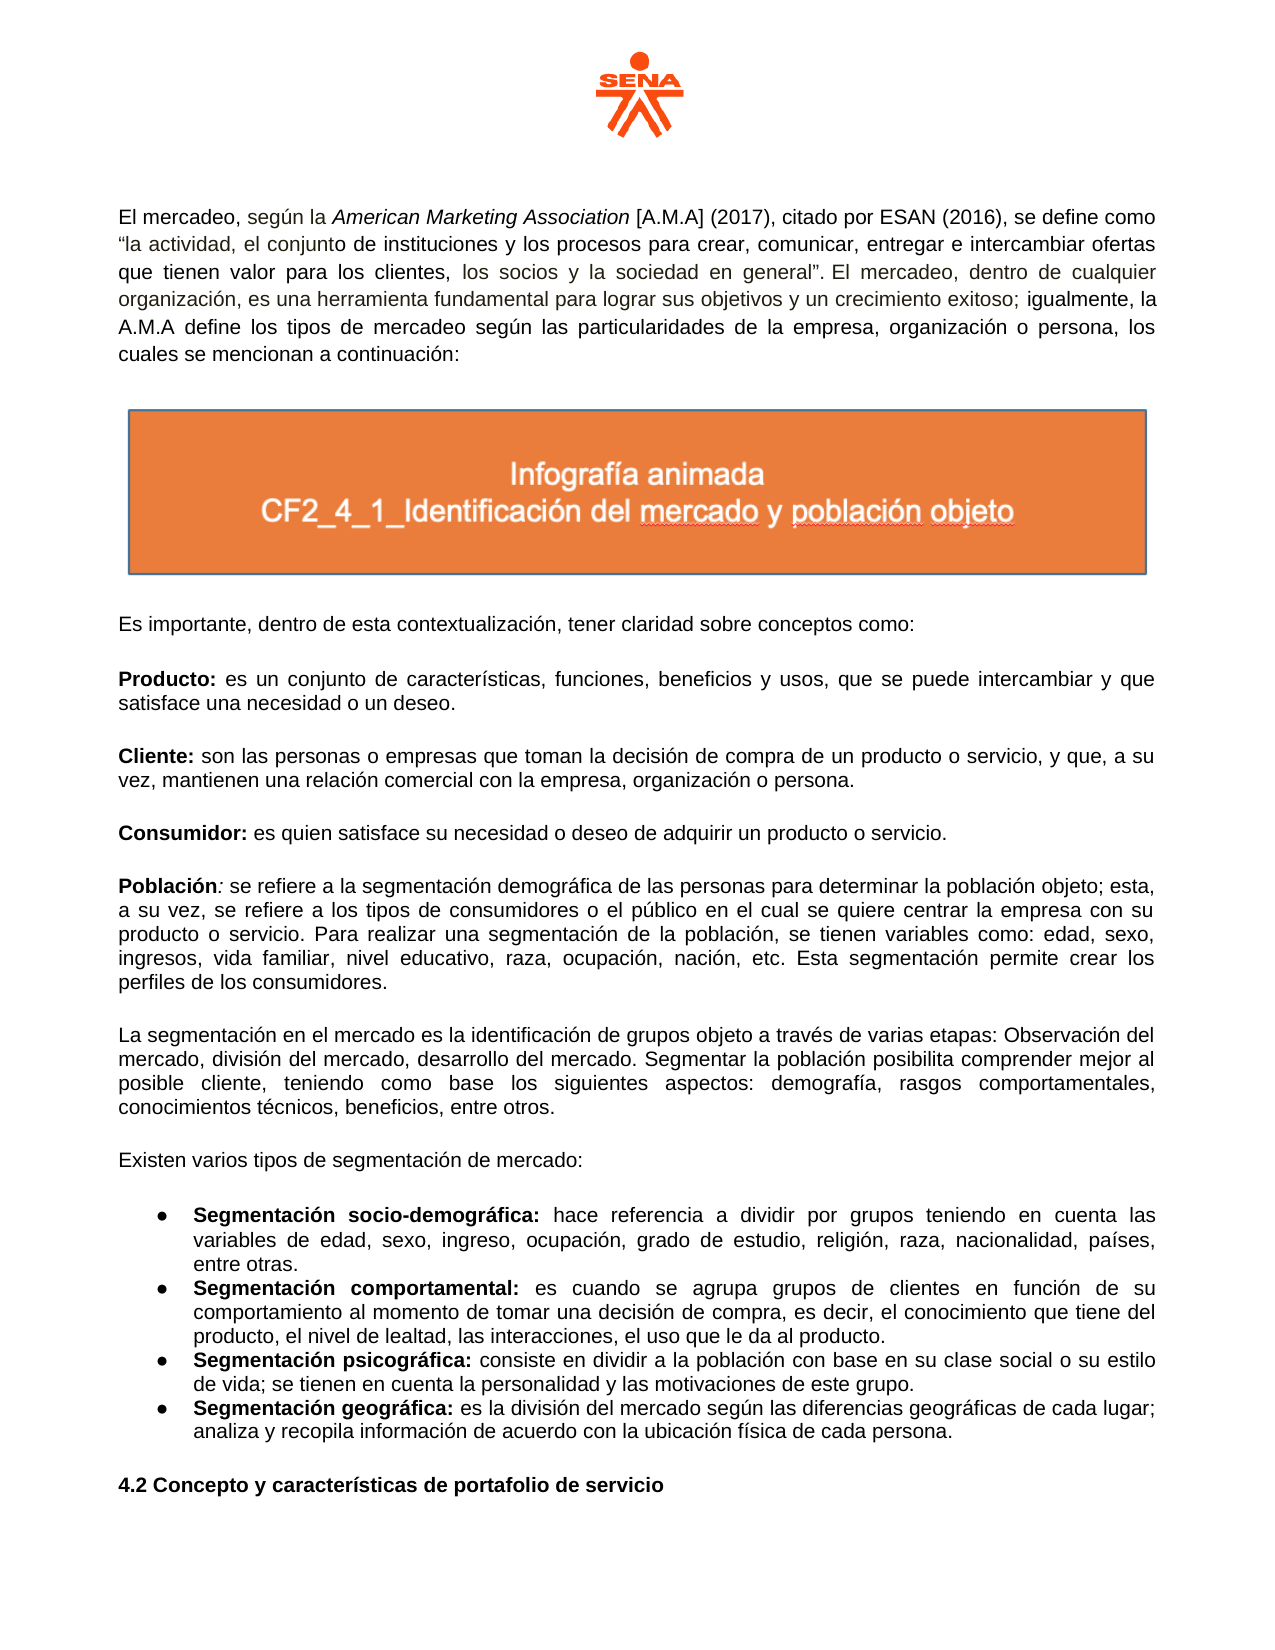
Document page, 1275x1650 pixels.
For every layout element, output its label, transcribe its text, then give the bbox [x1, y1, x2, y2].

text Existen varios tipos de segmentación de mercado: [118, 1148, 1157, 1172]
text 4.2 Concepto y características de portafolio de servicio [118, 1472, 1157, 1496]
text Es importante, dentro de esta contextualización, tener claridad sobre conceptos como: [118, 611, 1157, 635]
picture [585, 48, 690, 142]
text Población: se refiere a la segmentación demográfica de las personas para determinar la población objeto; esta, a su vez, se refiere a los tipos de consumidores o el público en el cual se quiere centrar la empresa con su producto o servicio. Para realizar una segmentación de la población, se tienen variables como: edad, sexo, ingresos, vida familiar, nivel educativo, raza, ocupación, nación, etc. Esta segmentación permite crear los perfiles de los consumidores. [118, 874, 1157, 994]
text El mercadeo, según la American Marketing Association [A.M.A] (2017), citado por ESAN (2016), se define como “la actividad, el conjunto de instituciones y los procesos para crear, comunicar, entregar e intercambiar ofertas que tienen valor para los clientes, los socios y la sociedad en general”. El mercadeo, dentro de cualquier organización, es una herramienta fundamental para lograr sus objetivos y un crecimiento exitoso; igualmente, la A.M.A define los tipos de mercadeo según las particularidades de la empresa, organización o persona, los cuales se mencionan a continuación: [118, 205, 1157, 366]
text Producto: es un conjunto de características, funciones, beneficios y usos, que se puede intercambiar y que satisface una necesidad o un deseo. [118, 664, 1157, 715]
text La segmentación en el mercado es la identificación de grupos objeto a través de varias etapas: Observación del mercado, división del mercado, desarrollo del mercado. Segmentar la población posibilita comprender mejor al posible cliente, teniendo como base los siguientes aspectos: demografía, rasgos comportamentales, conocimientos técnicos, beneficios, entre otros. [118, 1023, 1157, 1119]
picture [118, 398, 1157, 583]
list Segmentación geográfica: es la división del mercado según las diferencias geográficas de cada lugar; analiza y recopila información de acuerdo con la ubicación física de cada persona. [156, 1395, 1157, 1443]
list Segmentación psicográfica: consiste en dividir a la población con base en su clase social o su estilo de vida; se tienen en cuenta la personalidad y las motivaciones de este grupo. [156, 1347, 1157, 1395]
list Segmentación socio-demográfica: hace referencia a dividir por grupos teniendo en cuenta las variables de edad, sexo, ingreso, ocupación, grado de estudio, religión, raza, nacionalidad, países, entre otras. [156, 1201, 1157, 1276]
list Segmentación comportamental: es cuando se agrupa grupos de clientes en función de su comportamiento al momento de tomar una decisión de compra, es decir, el conocimiento que tiene del producto, el nivel de lealtad, las interacciones, el uso que le da al producto. [156, 1276, 1157, 1347]
text Cliente: son las personas o empresas que toman la decisión de compra de un producto o servicio, y que, a su vez, mantienen una relación comercial con la empresa, organización o persona. [118, 744, 1157, 792]
text Consumidor: es quien satisface su necesidad o deseo de adquirir un producto o servicio. [118, 821, 1157, 845]
